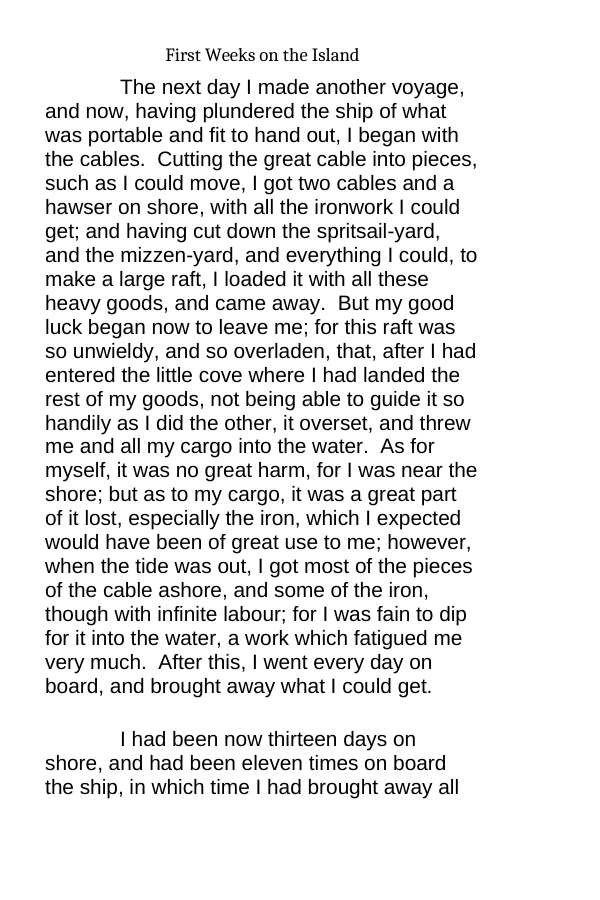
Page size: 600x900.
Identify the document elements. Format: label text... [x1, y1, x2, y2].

text The next day I made another voyage, and now, having plundered the ship of what was portable and fit to hand out, I began with the cables. Cutting the great cable into pieces, such as I could move, I got two cables and a hawser on shore, with all the ironwork I could get; and having cut down the spritsail-yard, and the mizzen-yard, and everything I could, to make a large raft, I loaded it with all these heavy goods, and came away. But my good luck began now to leave me; for this raft was so unwieldy, and so overladen, that, after I had entered the little cove where I had landed the rest of my goods, not being able to guide it so handily as I did the other, it overset, and threw me and all my cargo into the water. As for myself, it was no great harm, for I was near the shore; but as to my cargo, it was a great part of it lost, especially the iron, which I expected would have been of great use to me; however, when the tide was out, I got most of the pieces of the cable ashore, and some of the iron, though with infinite labour; for I was fain to dip for it into the water, a work which fatigued me very much. After this, I went every day on board, and brought away what I could get. [45, 75, 480, 698]
